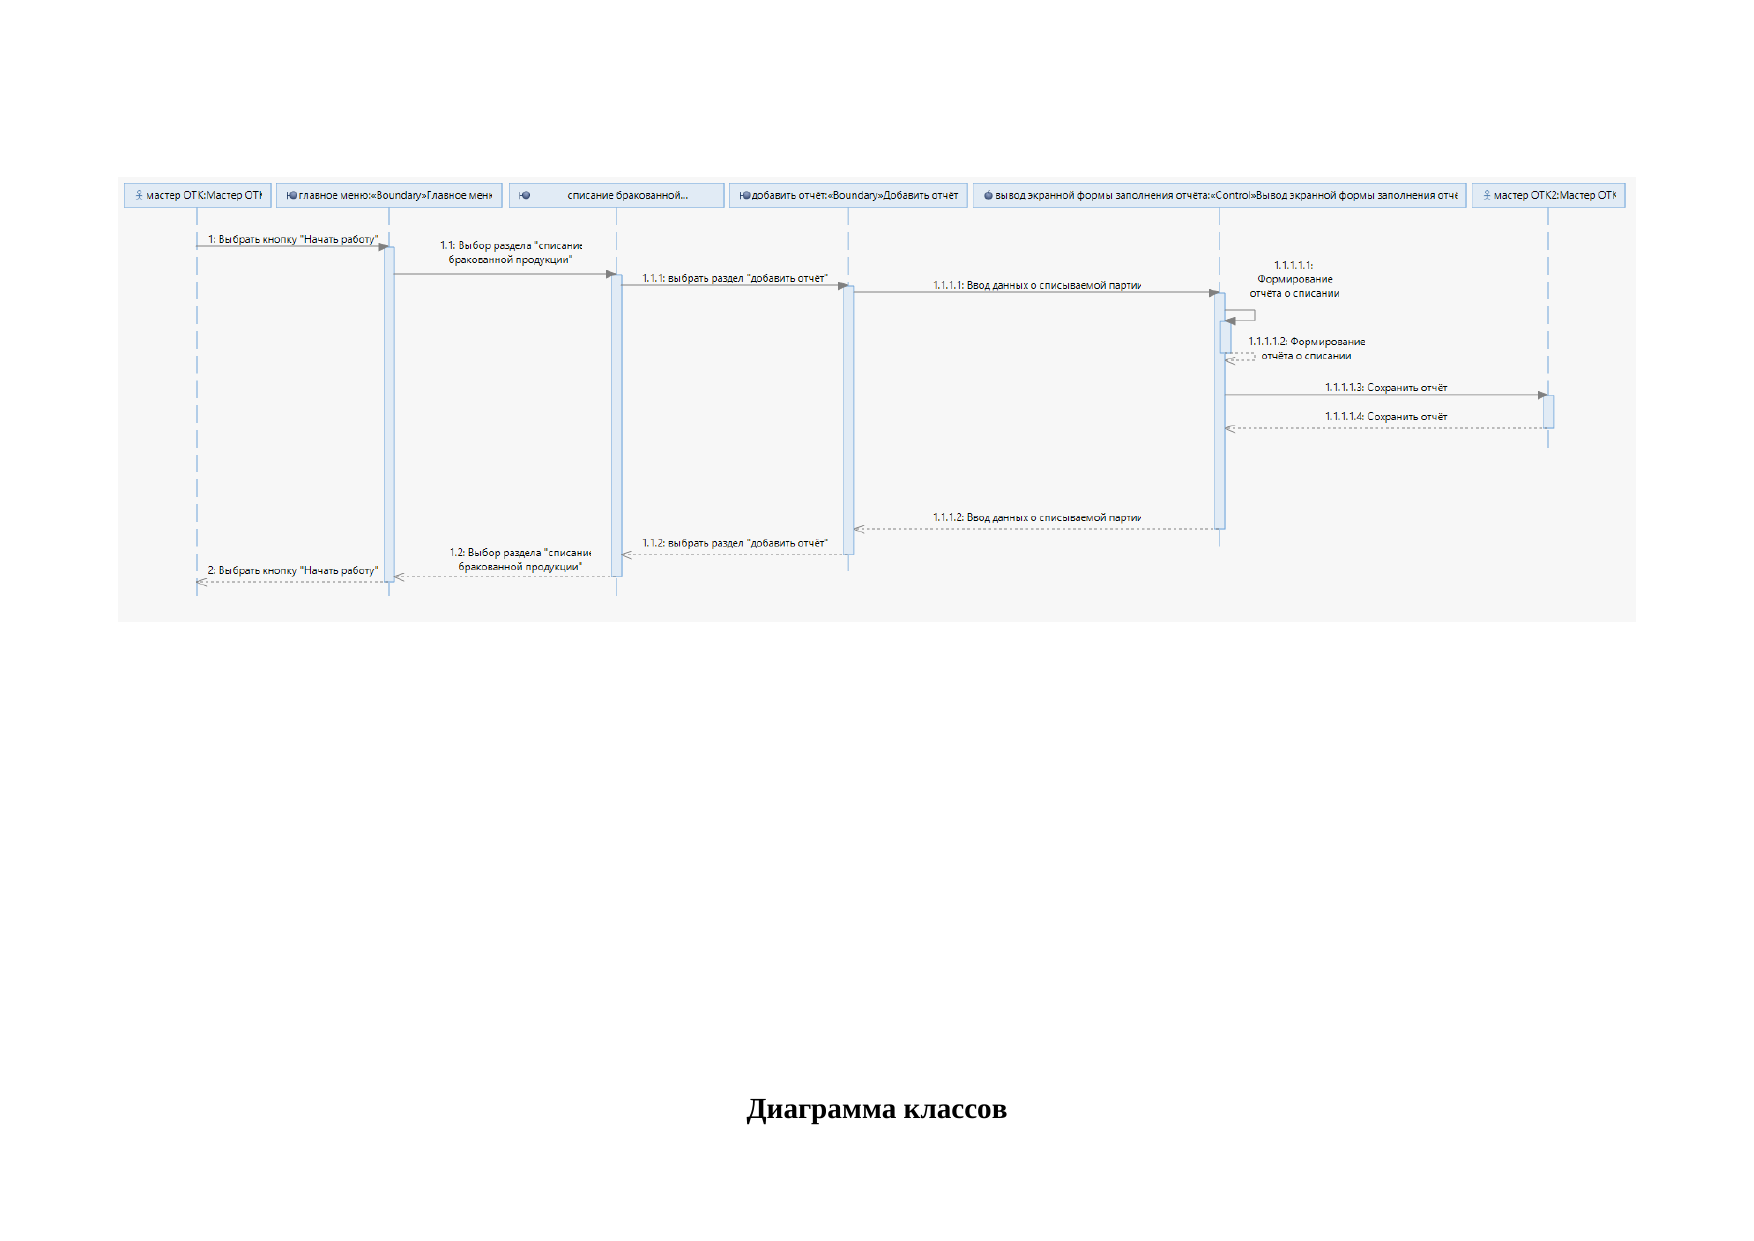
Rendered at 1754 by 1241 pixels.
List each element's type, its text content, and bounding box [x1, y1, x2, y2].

text Диаграмма классов [118, 1091, 1636, 1124]
picture [118, 177, 1636, 622]
